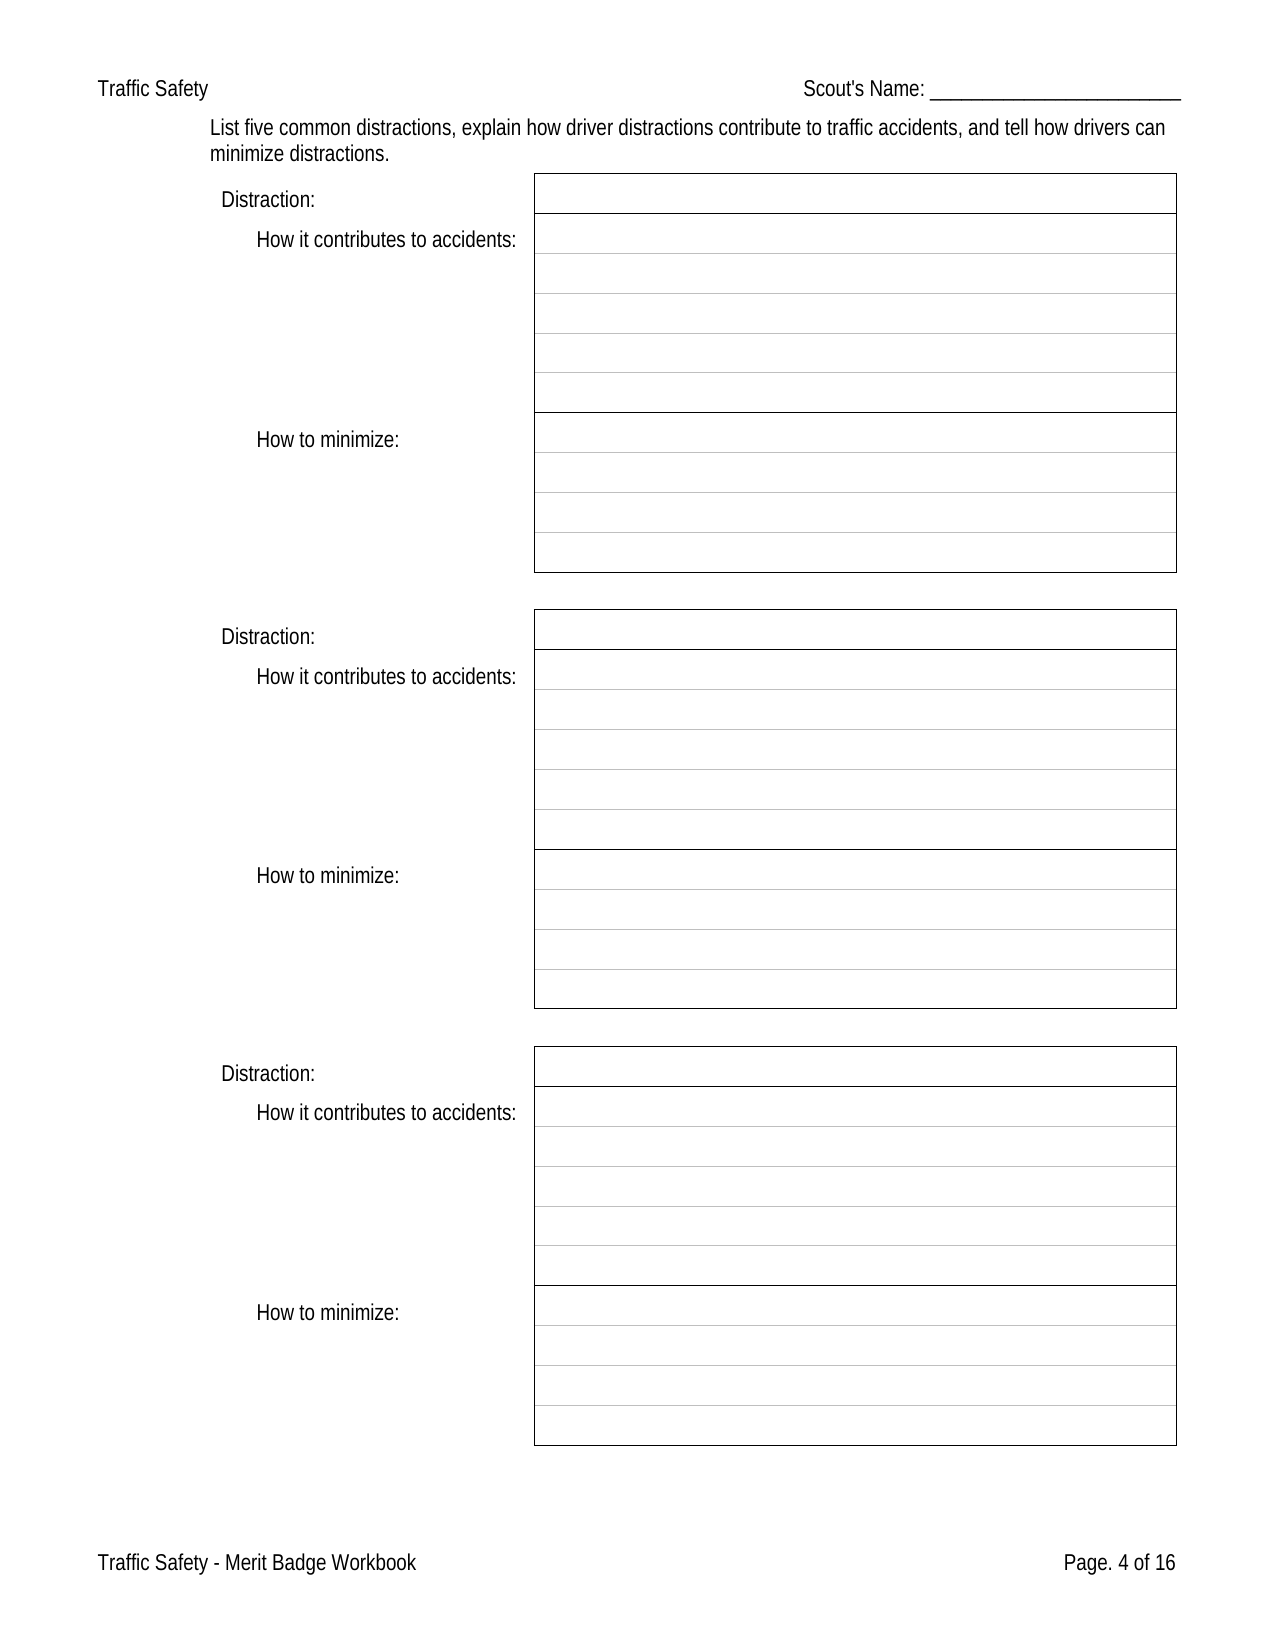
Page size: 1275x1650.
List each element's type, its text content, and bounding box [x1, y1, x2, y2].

table_cell [535, 730, 1176, 769]
table_cell [535, 254, 1176, 292]
table_cell [535, 493, 1176, 532]
table_cell [535, 1127, 1176, 1166]
table_cell [535, 413, 1176, 452]
table_cell [535, 1087, 1176, 1126]
table_cell [535, 334, 1176, 372]
table_cell How it contributes to accidents: [210, 649, 534, 849]
table_cell [535, 930, 1176, 968]
table_cell [535, 810, 1176, 849]
table_cell [535, 690, 1176, 729]
table_cell [535, 890, 1176, 928]
table_header Distraction: [210, 1046, 534, 1086]
table_header Distraction: [210, 609, 534, 649]
table_cell [535, 1406, 1176, 1445]
table_cell [535, 1167, 1176, 1206]
table_header Distraction: [210, 173, 534, 213]
table_header [535, 1047, 1176, 1086]
table_cell [535, 970, 1176, 1008]
table_cell How it contributes to accidents: [210, 213, 534, 412]
table_cell [535, 1207, 1176, 1245]
table_cell How to minimize: [210, 849, 534, 1008]
table_cell [535, 1366, 1176, 1405]
table_cell [535, 453, 1176, 492]
table_cell [535, 1286, 1176, 1325]
table_cell [535, 770, 1176, 809]
table_cell How to minimize: [210, 1285, 534, 1445]
table_cell [535, 650, 1176, 689]
table_header [535, 174, 1176, 213]
table_cell [535, 373, 1176, 412]
table_cell How it contributes to accidents: [210, 1086, 534, 1285]
table_cell [535, 214, 1176, 253]
table_cell [535, 533, 1176, 572]
table_cell [535, 850, 1176, 889]
table_cell [535, 1246, 1176, 1285]
table_header [535, 610, 1176, 649]
table_cell [535, 1326, 1176, 1365]
table_cell [535, 294, 1176, 332]
text List five common distractions, explain how driver distractions contribute to traffic accidents, and tell how drivers can minimize distractions. [210, 114, 1177, 167]
table_cell How to minimize: [210, 412, 534, 572]
